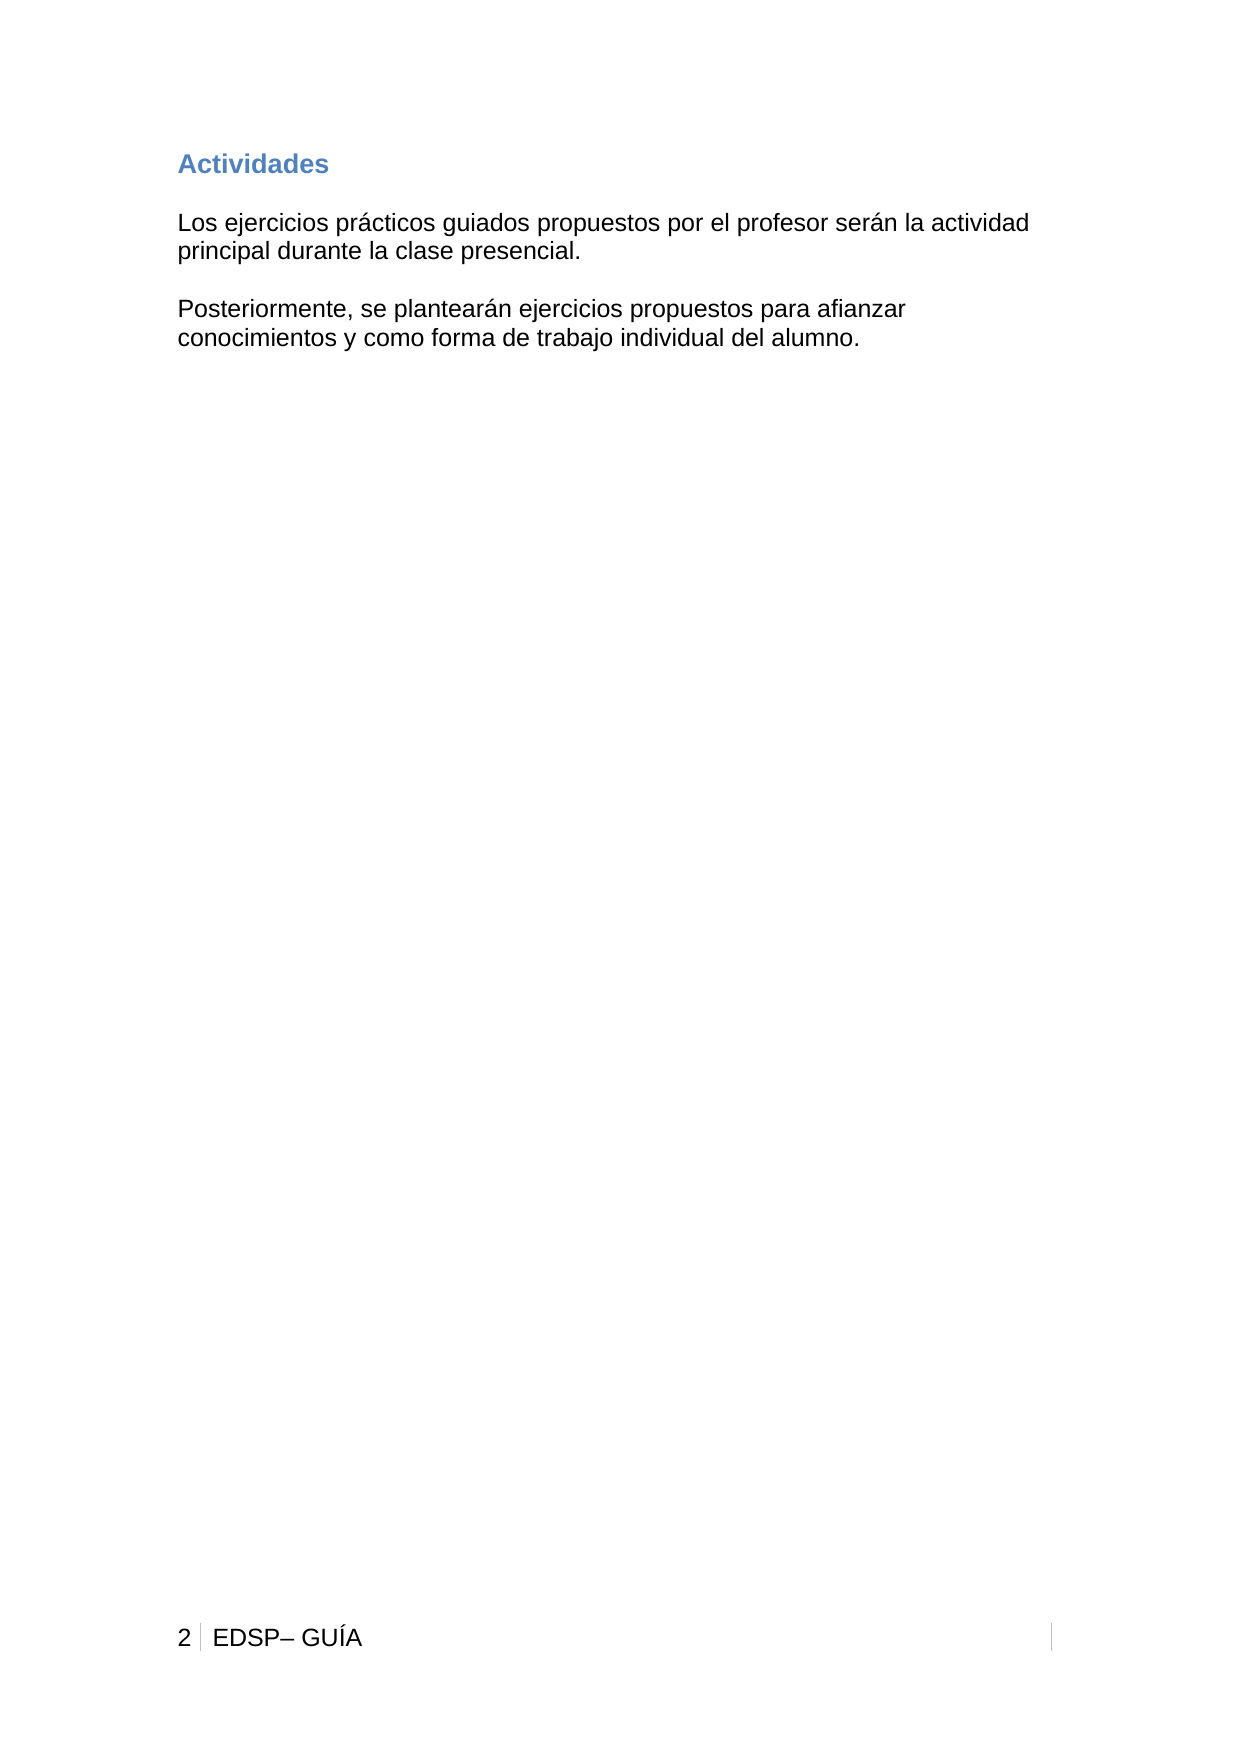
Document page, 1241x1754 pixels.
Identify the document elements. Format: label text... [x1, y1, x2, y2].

text Los ejercicios prácticos guiados propuestos por el profesor serán la actividad principal durante la clase presencial. [177, 208, 1063, 265]
subtitle Actividades [177, 148, 1063, 179]
text Posteriormente, se plantearán ejercicios propuestos para afianzar conocimientos y como forma de trabajo individual del alumno. [177, 294, 1063, 351]
